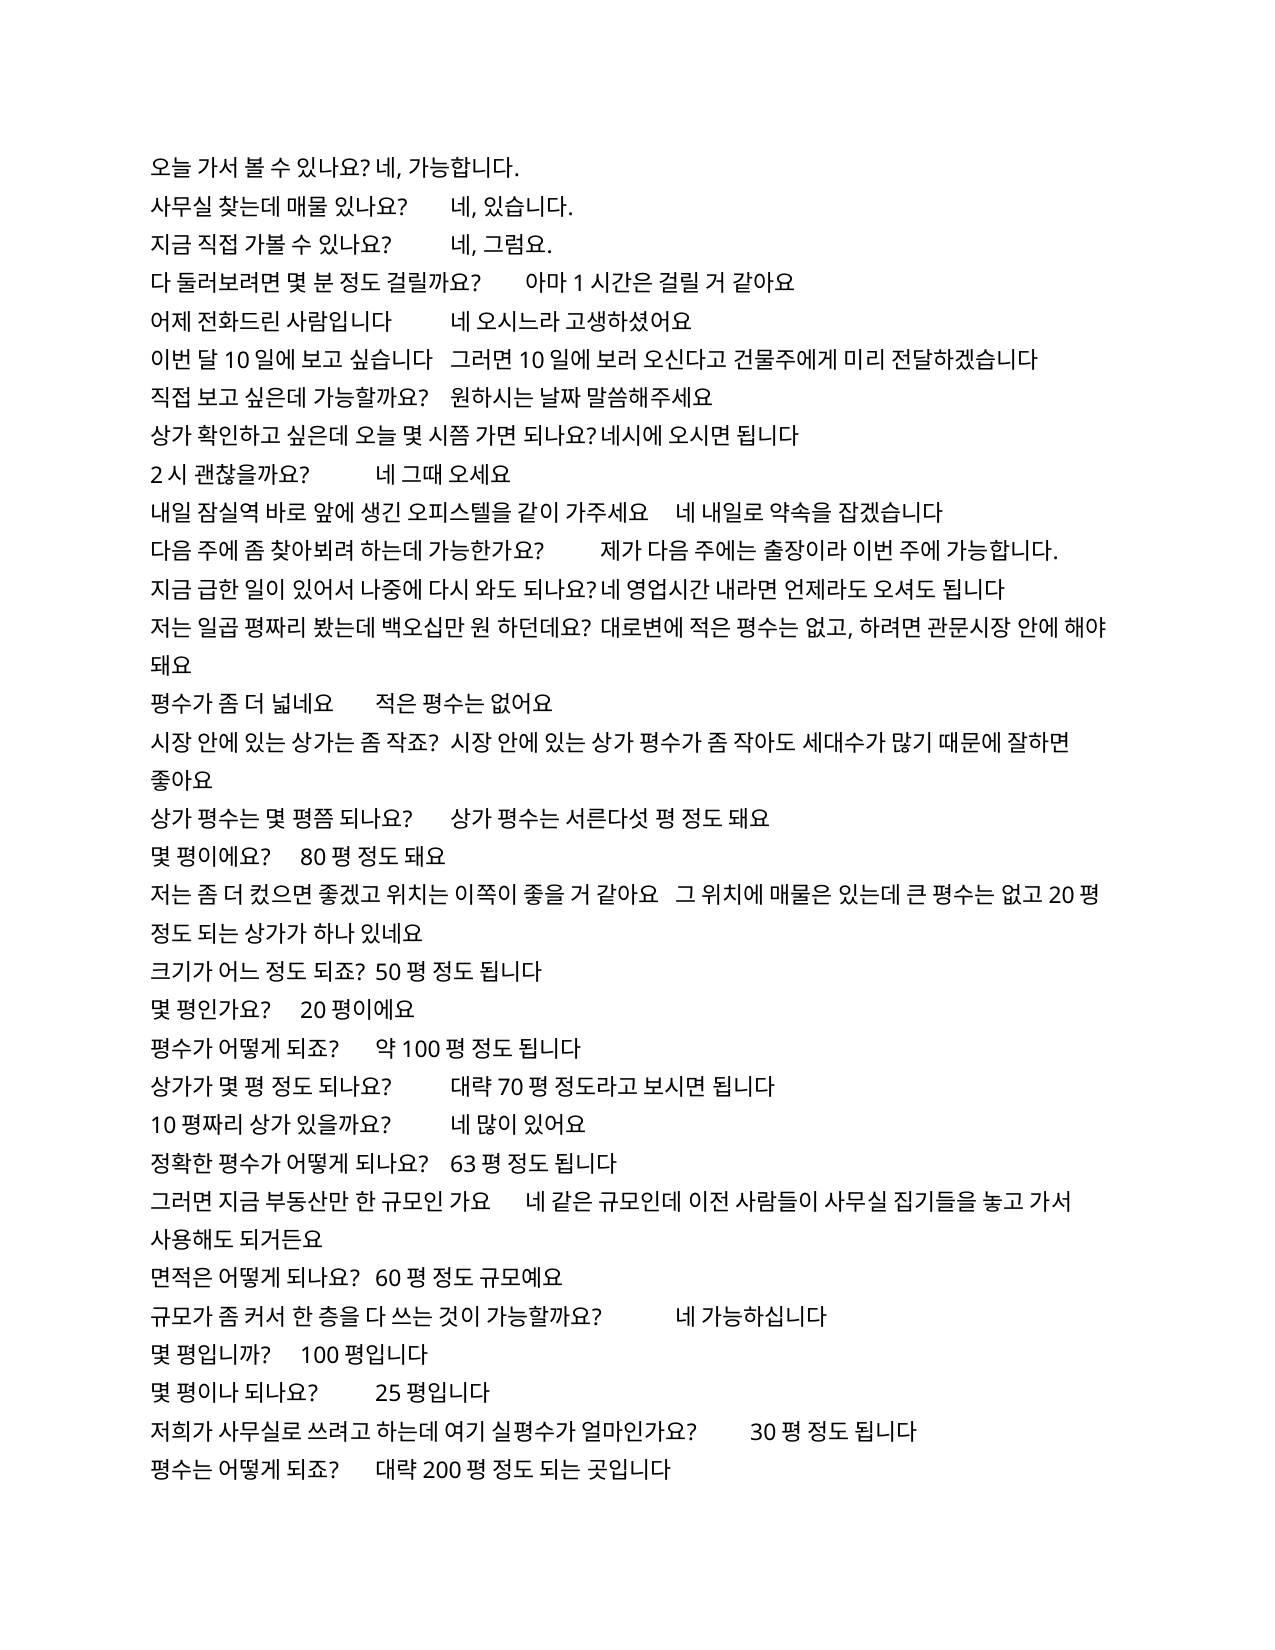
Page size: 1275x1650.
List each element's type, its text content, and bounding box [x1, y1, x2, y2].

text 몇 평이에요? 80평 정도 돼요 [150, 839, 1125, 872]
text 이번 달 10일에 보고 싶습니다 그러면 10일에 보러 오신다고 건물주에게 미리 전달하겠습니다 [150, 342, 1125, 375]
text 몇 평인가요? 20평이에요 [150, 992, 1125, 1025]
text 어제 전화드린 사람입니다 네 오시느라 고생하셨어요 [150, 303, 1125, 337]
text 면적은 어떻게 되나요? 60평 정도 규모예요 [150, 1260, 1125, 1293]
text 몇 평이나 되나요? 25평입니다 [150, 1375, 1125, 1408]
text 사무실 찾는데 매물 있나요? 네, 있습니다. [150, 188, 1125, 222]
text 정확한 평수가 어떻게 되나요? 63평 정도 됩니다 [150, 1145, 1125, 1179]
text 직접 보고 싶은데 가능할까요? 원하시는 날짜 말씀해주세요 [150, 380, 1125, 413]
text 지금 급한 일이 있어서 나중에 다시 와도 되나요? 네 영업시간 내라면 언제라도 오셔도 됩니다 [150, 571, 1125, 605]
text 평수가 좀 더 넓네요 적은 평수는 없어요 [150, 686, 1125, 719]
text 상가가 몇 평 정도 되나요? 대략 70평 정도라고 보시면 됩니다 [150, 1069, 1125, 1102]
text 상가 평수는 몇 평쯤 되나요? 상가 평수는 서른다섯 평 정도 돼요 [150, 801, 1125, 834]
text 10평짜리 상가 있을까요? 네 많이 있어요 [150, 1107, 1125, 1140]
text 오늘 가서 볼 수 있나요? 네, 가능합니다. [150, 150, 1125, 183]
text 지금 직접 가볼 수 있나요? 네, 그럼요. [150, 227, 1125, 260]
text 저희가 사무실로 쓰려고 하는데 여기 실평수가 얼마인가요? 30평 정도 됩니다 [150, 1413, 1125, 1447]
text 크기가 어느 정도 되죠? 50평 정도 됩니다 [150, 954, 1125, 987]
text 몇 평입니까? 100평입니다 [150, 1337, 1125, 1370]
text 다음 주에 좀 찾아뵈려 하는데 가능한가요? 제가 다음 주에는 출장이라 이번 주에 가능합니다. [150, 533, 1125, 566]
text 평수는 어떻게 되죠? 대략 200평 정도 되는 곳입니다 [150, 1452, 1125, 1485]
text 내일 잠실역 바로 앞에 생긴 오피스텔을 같이 가주세요 네 내일로 약속을 잡겠습니다 [150, 495, 1125, 528]
text 시장 안에 있는 상가는 좀 작죠? 시장 안에 있는 상가 평수가 좀 작아도 세대수가 많기 때문에 잘하면 좋아요 [150, 724, 1125, 796]
text 상가 확인하고 싶은데 오늘 몇 시쯤 가면 되나요? 네시에 오시면 됩니다 [150, 418, 1125, 452]
text 다 둘러보려면 몇 분 정도 걸릴까요? 아마 1시간은 걸릴 거 같아요 [150, 265, 1125, 298]
text 그러면 지금 부동산만 한 규모인 가요 네 같은 규모인데 이전 사람들이 사무실 집기들을 놓고 가서 사용해도 되거든요 [150, 1184, 1125, 1255]
text 저는 일곱 평짜리 봤는데 백오십만 원 하던데요? 대로변에 적은 평수는 없고, 하려면 관문시장 안에 해야 돼요 [150, 610, 1125, 681]
text 평수가 어떻게 되죠? 약 100평 정도 됩니다 [150, 1030, 1125, 1064]
text 규모가 좀 커서 한 층을 다 쓰는 것이 가능할까요? 네 가능하십니다 [150, 1298, 1125, 1332]
text 저는 좀 더 컸으면 좋겠고 위치는 이쪽이 좋을 거 같아요 그 위치에 매물은 있는데 큰 평수는 없고 20평 정도 되는 상가가 하나 있네요 [150, 877, 1125, 949]
text 2시 괜찮을까요? 네 그때 오세요 [150, 457, 1125, 490]
